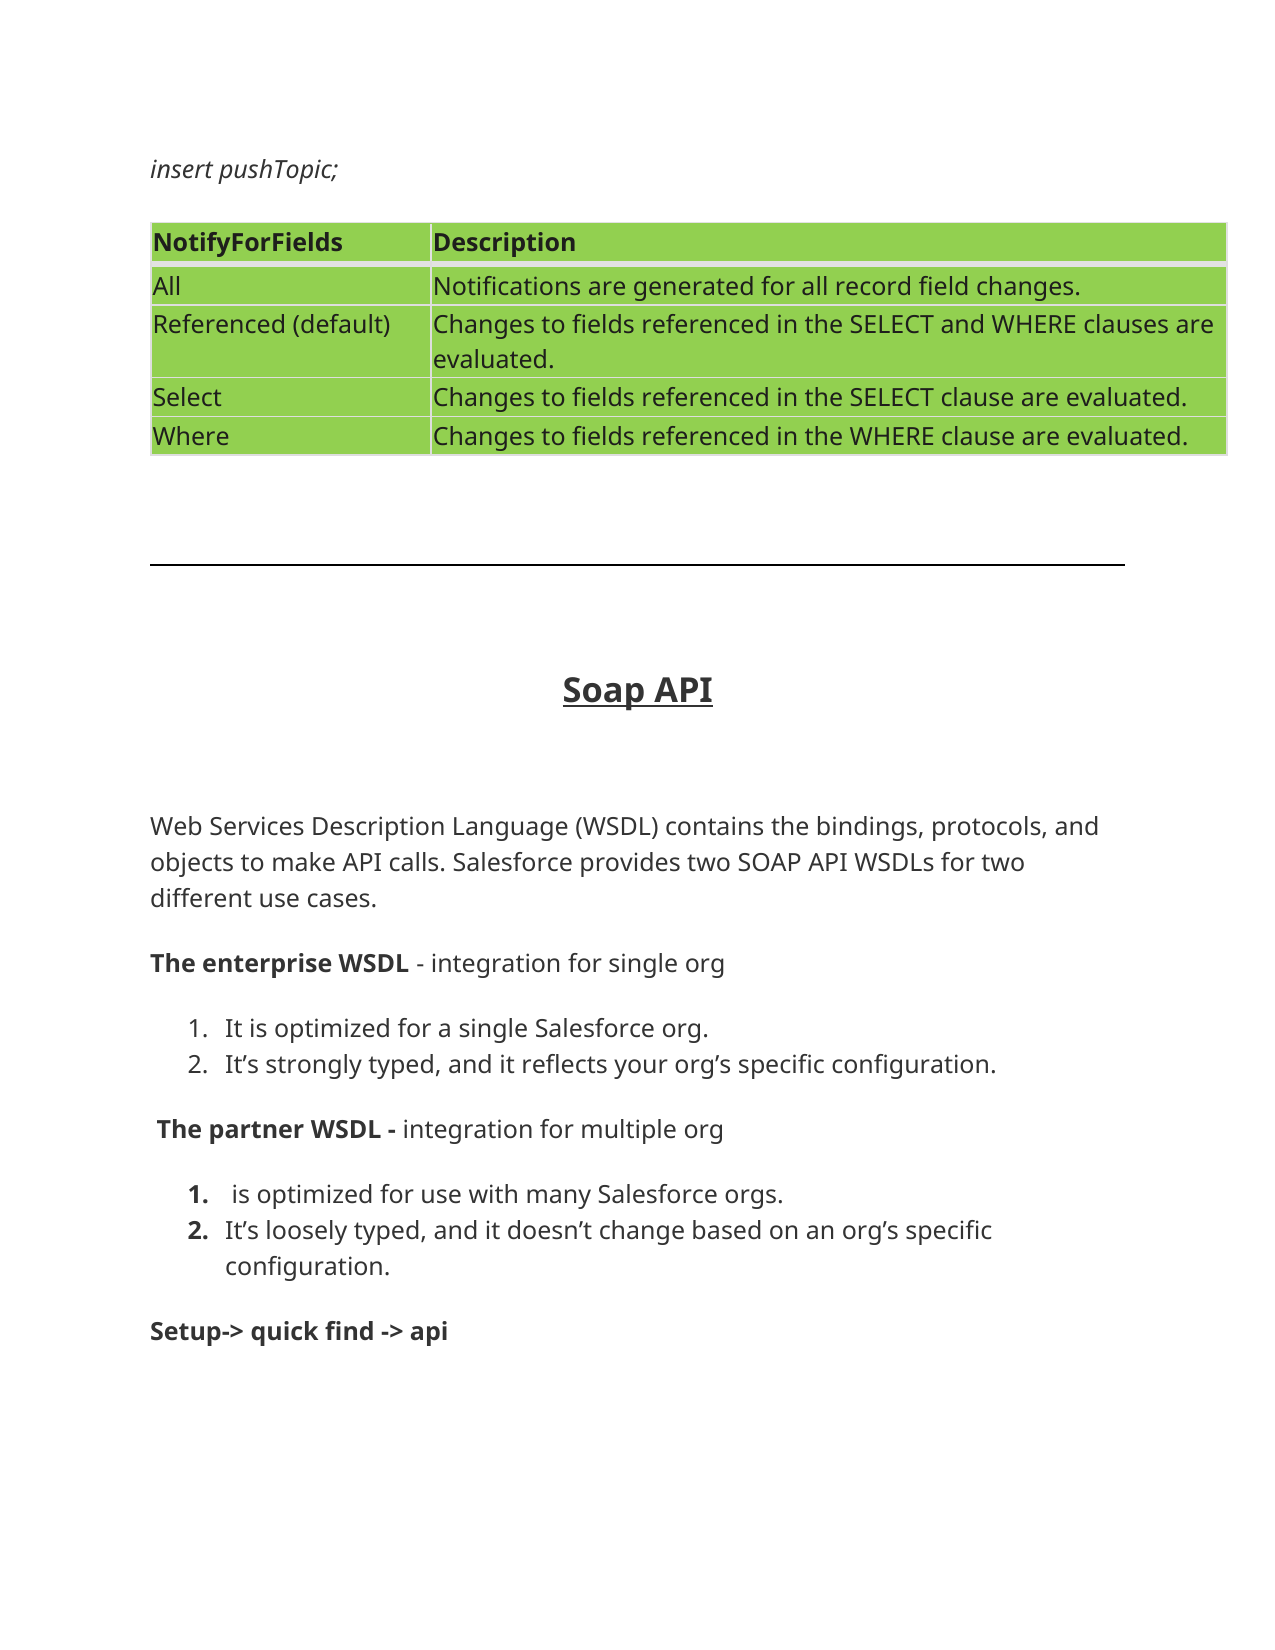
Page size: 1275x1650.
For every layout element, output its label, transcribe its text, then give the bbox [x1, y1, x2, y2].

table_cell Where [152, 417, 430, 454]
text The enterprise WSDL - integration for single org [150, 943, 1125, 979]
text insert pushTopic; [150, 150, 1125, 186]
table_cell Notifications are generated for all record field changes. [432, 267, 1226, 304]
list is optimized for use with many Salesforce orgs. [187, 1175, 1125, 1211]
list It’s strongly typed, and it reflects your org’s specific configuration. [187, 1044, 1125, 1080]
table_cell Changes to fields referenced in the SELECT and WHERE clauses are evaluated. [432, 306, 1226, 377]
text Soap API [150, 665, 1125, 712]
table_cell Changes to fields referenced in the SELECT clause are evaluated. [432, 378, 1226, 416]
text The partner WSDL - integration for multiple org [150, 1109, 1125, 1146]
list It is optimized for a single Salesforce org. [187, 1008, 1125, 1044]
table_cell Referenced (default) [152, 306, 430, 377]
list It’s loosely typed, and it doesn’t change based on an org’s specific configuration. [187, 1211, 1125, 1282]
table_cell Changes to fields referenced in the WHERE clause are evaluated. [432, 417, 1226, 454]
text Setup-> quick find -> api [150, 1312, 1125, 1348]
table_header NotifyForFields [152, 223, 431, 261]
table_cell Select [152, 378, 430, 416]
text Web Services Description Language (WSDL) contains the bindings, protocols, and objects to make API calls. Salesforce provides two SOAP API WSDLs for two different use cases. [150, 806, 1125, 914]
table_cell All [152, 267, 430, 304]
table_header Description [432, 223, 1226, 261]
